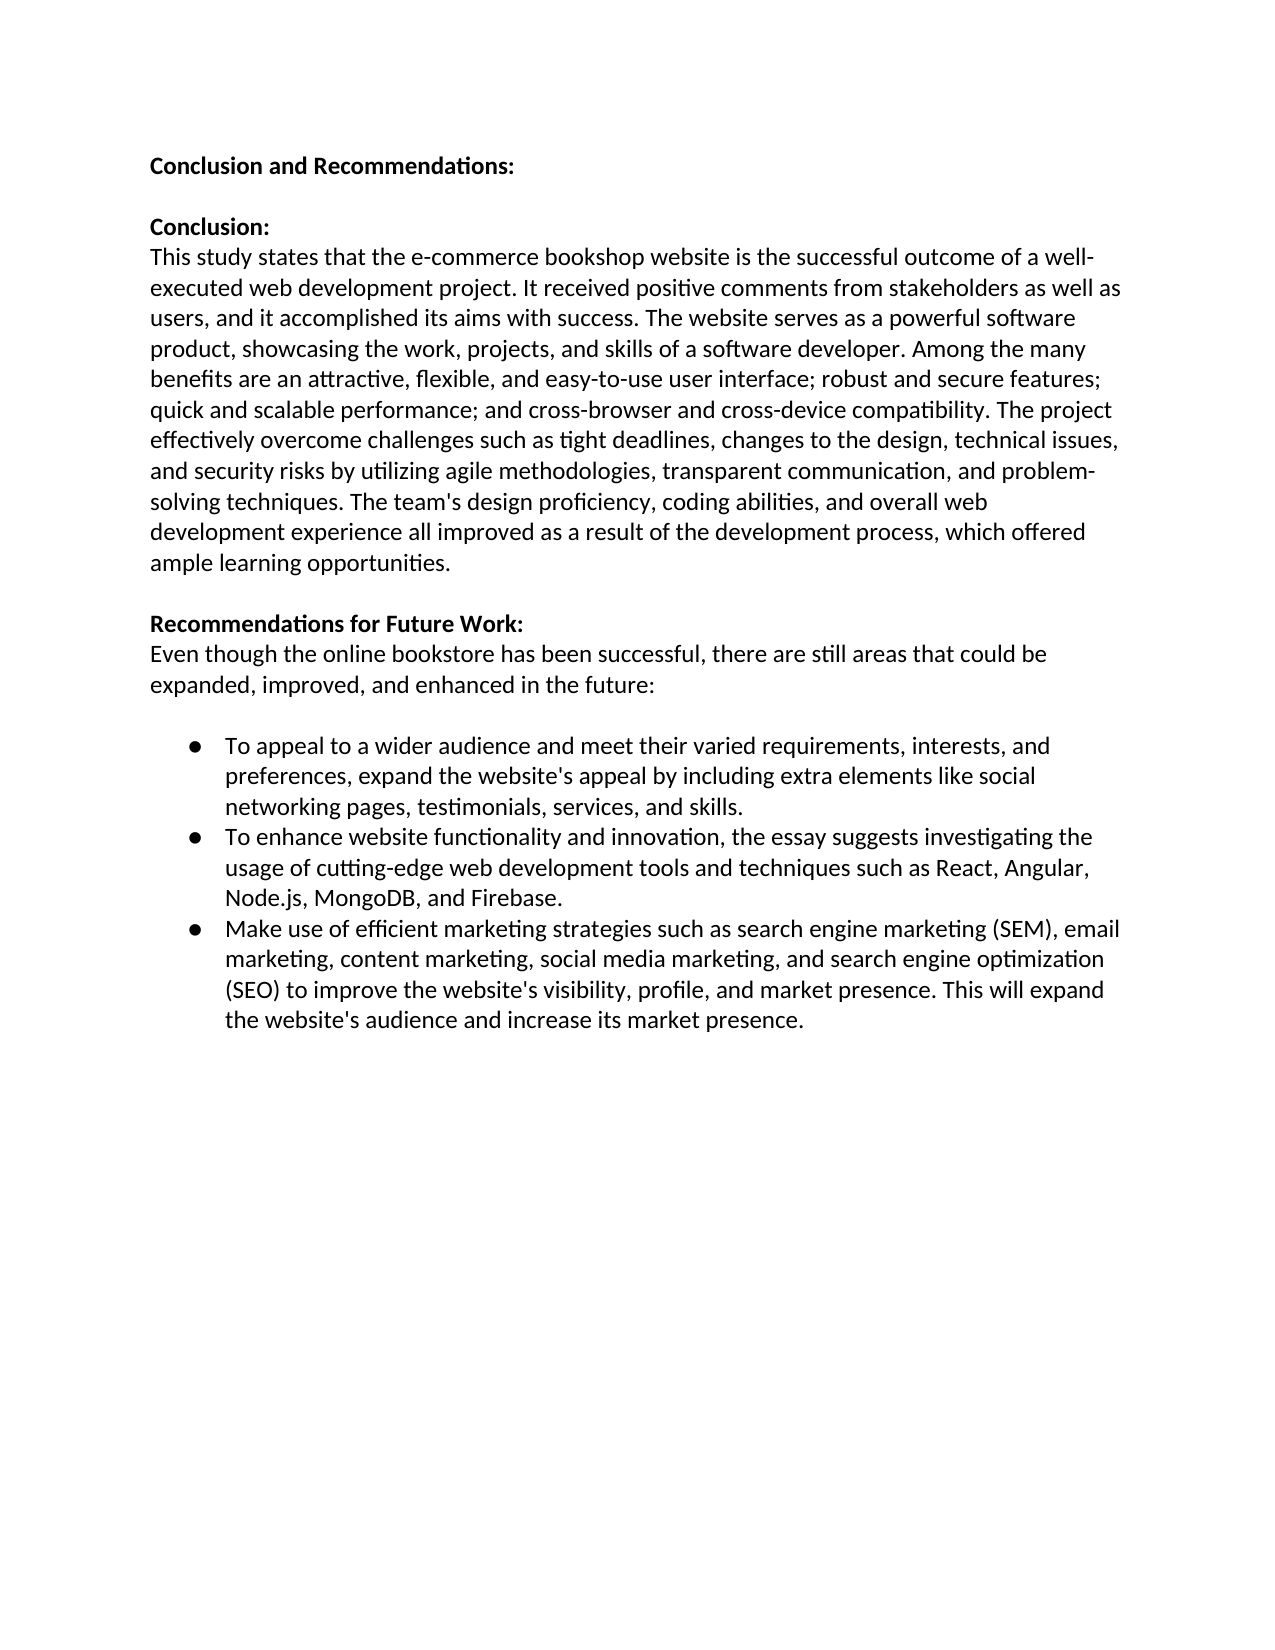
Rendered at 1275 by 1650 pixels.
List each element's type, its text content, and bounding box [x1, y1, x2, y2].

text Even though the online bookstore has been successful, there are still areas that could be expanded, improved, and enhanced in the future: [150, 638, 1125, 699]
text Conclusion: [150, 211, 1125, 242]
text Conclusion and Recommendations: [150, 150, 1125, 181]
list To enhance website functionality and innovation, the essay suggests investigating the usage of cutting-edge web development tools and techniques such as React, Angular, Node.js, MongoDB, and Firebase. [187, 821, 1125, 913]
text Recommendations for Future Work: [150, 608, 1125, 638]
list Make use of efficient marketing strategies such as search engine marketing (SEM), email marketing, content marketing, social media marketing, and search engine optimization (SEO) to improve the website's visibility, profile, and market presence. This will expand the website's audience and increase its market presence. [187, 913, 1125, 1035]
list To appeal to a wider audience and meet their varied requirements, interests, and preferences, expand the website's appeal by including extra elements like social networking pages, testimonials, services, and skills. [187, 730, 1125, 821]
text This study states that the e-commerce bookshop website is the successful outcome of a well-executed web development project. It received positive comments from stakeholders as well as users, and it accomplished its aims with success. The website serves as a powerful software product, showcasing the work, projects, and skills of a software developer. Among the many benefits are an attractive, flexible, and easy-to-use user interface; robust and secure features; quick and scalable performance; and cross-browser and cross-device compatibility. The project effectively overcome challenges such as tight deadlines, changes to the design, technical issues, and security risks by utilizing agile methodologies, transparent communication, and problem-solving techniques. The team's design proficiency, coding abilities, and overall web development experience all improved as a result of the development process, which offered ample learning opportunities. [150, 242, 1125, 577]
